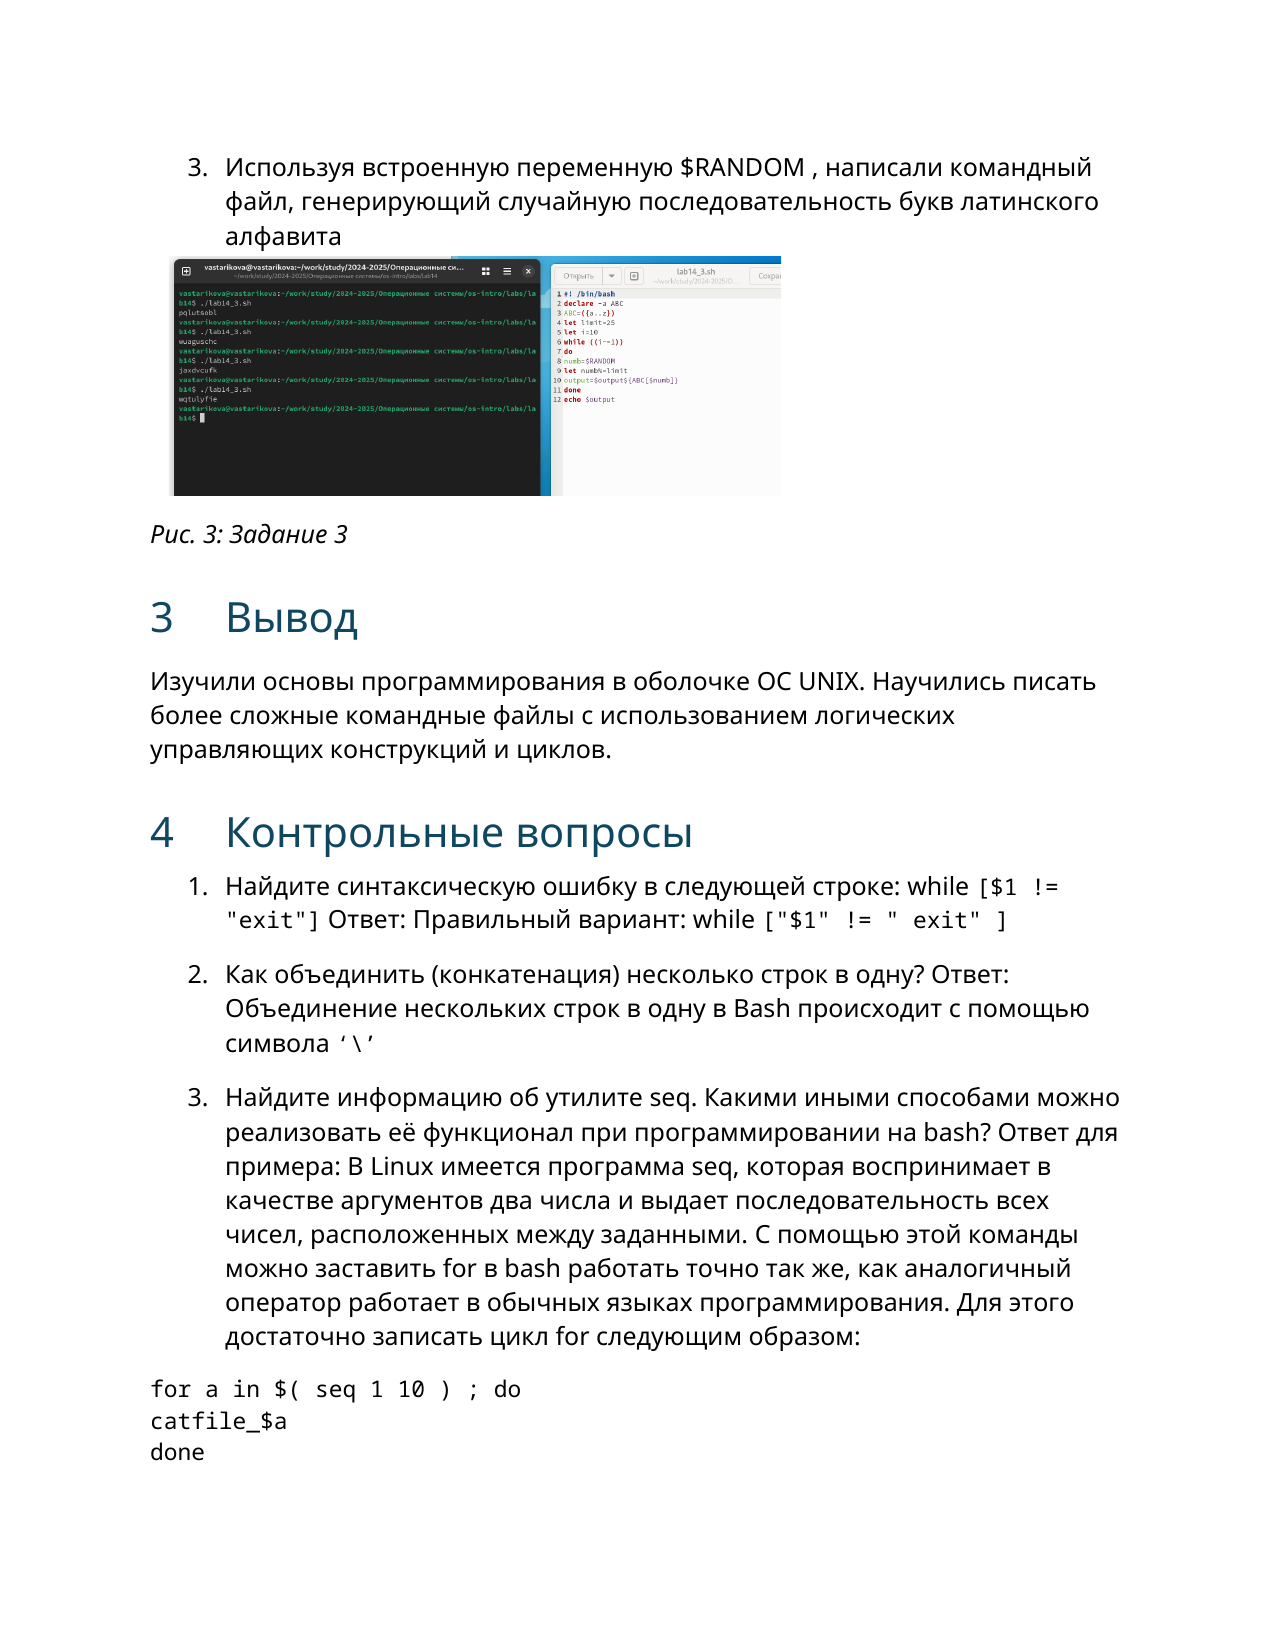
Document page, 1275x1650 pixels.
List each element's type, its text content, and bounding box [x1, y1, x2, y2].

list Используя встроенную переменную $RANDOM , написали командный файл, генерирующий случайную последовательность букв латинского алфавита [187, 150, 1125, 252]
picture [168, 256, 782, 496]
text Рис. 3: Задание 3 [150, 516, 1125, 550]
subtitle 3 Вывод [150, 588, 1125, 644]
text for a in $( seq 1 10 ) ; do catfile_$a done [150, 1373, 1125, 1467]
list Как объединить (конкатенация) несколько строк в одну? Ответ: Объединение нескольких строк в одну в Bash происходит с помощью символа ‘\’ [187, 957, 1125, 1059]
text Изучили основы программирования в оболочке ОС UNIX. Научились писать более сложные командные файлы с использованием логических управляющих конструкций и циклов. [150, 663, 1125, 766]
subtitle 4 Контрольные вопросы [150, 803, 1125, 860]
list Найдите синтаксическую ошибку в следующей строке: while [$1 != "exit"] Ответ: Правильный вариант: while ["$1" != " exit" ] [187, 868, 1125, 936]
list Найдите информацию об утилите seq. Какими иными способами можно реализовать её функционал при программировании на bash? Ответ для примера: В Linux имеется программа seq, которая воспринимает в качестве аргументов два числа и выдает последовательность всех чисел, расположенных между заданными. С помощью этой команды можно заставить for в bash работать точно так же, как аналогичный оператор работает в обычных языках программирования. Для этого достаточно записать цикл for следующим образом: [187, 1080, 1125, 1353]
